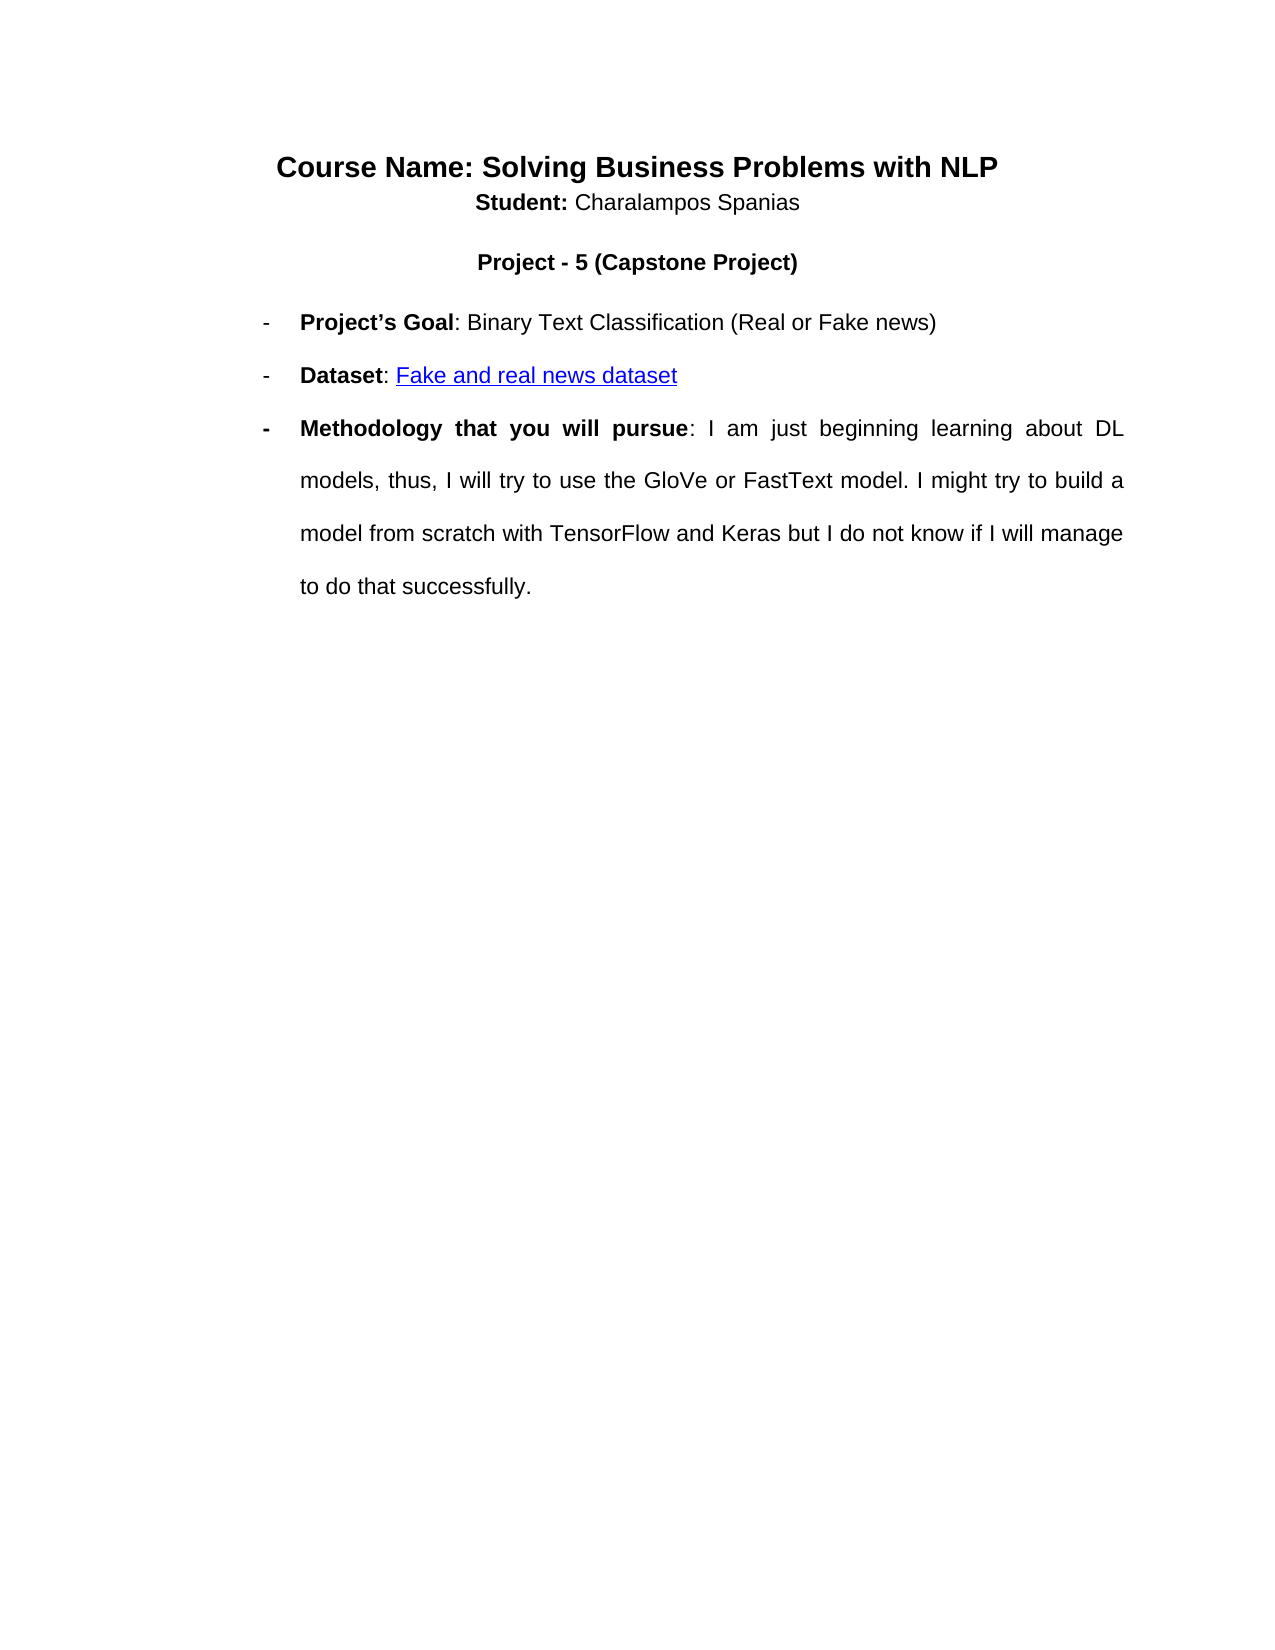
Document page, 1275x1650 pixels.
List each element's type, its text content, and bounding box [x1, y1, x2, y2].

list Methodology that you will pursue: I am just beginning learning about DL models, thus, I will try to use the GloVe or FastText model. I might try to build a model from scratch with TensorFlow and Keras but I do not know if I will manage to do that successfully. [262, 415, 1125, 599]
list Project’s Goal: Binary Text Classification (Real or Fake news) [262, 309, 1125, 336]
text Course Name: Solving Business Problems with NLP [150, 150, 1125, 183]
text Project - 5 (Capstone Project) [150, 249, 1125, 275]
list Dataset: Fake and real news dataset [262, 362, 1125, 388]
text Student: Charalampos Spanias [150, 188, 1125, 215]
